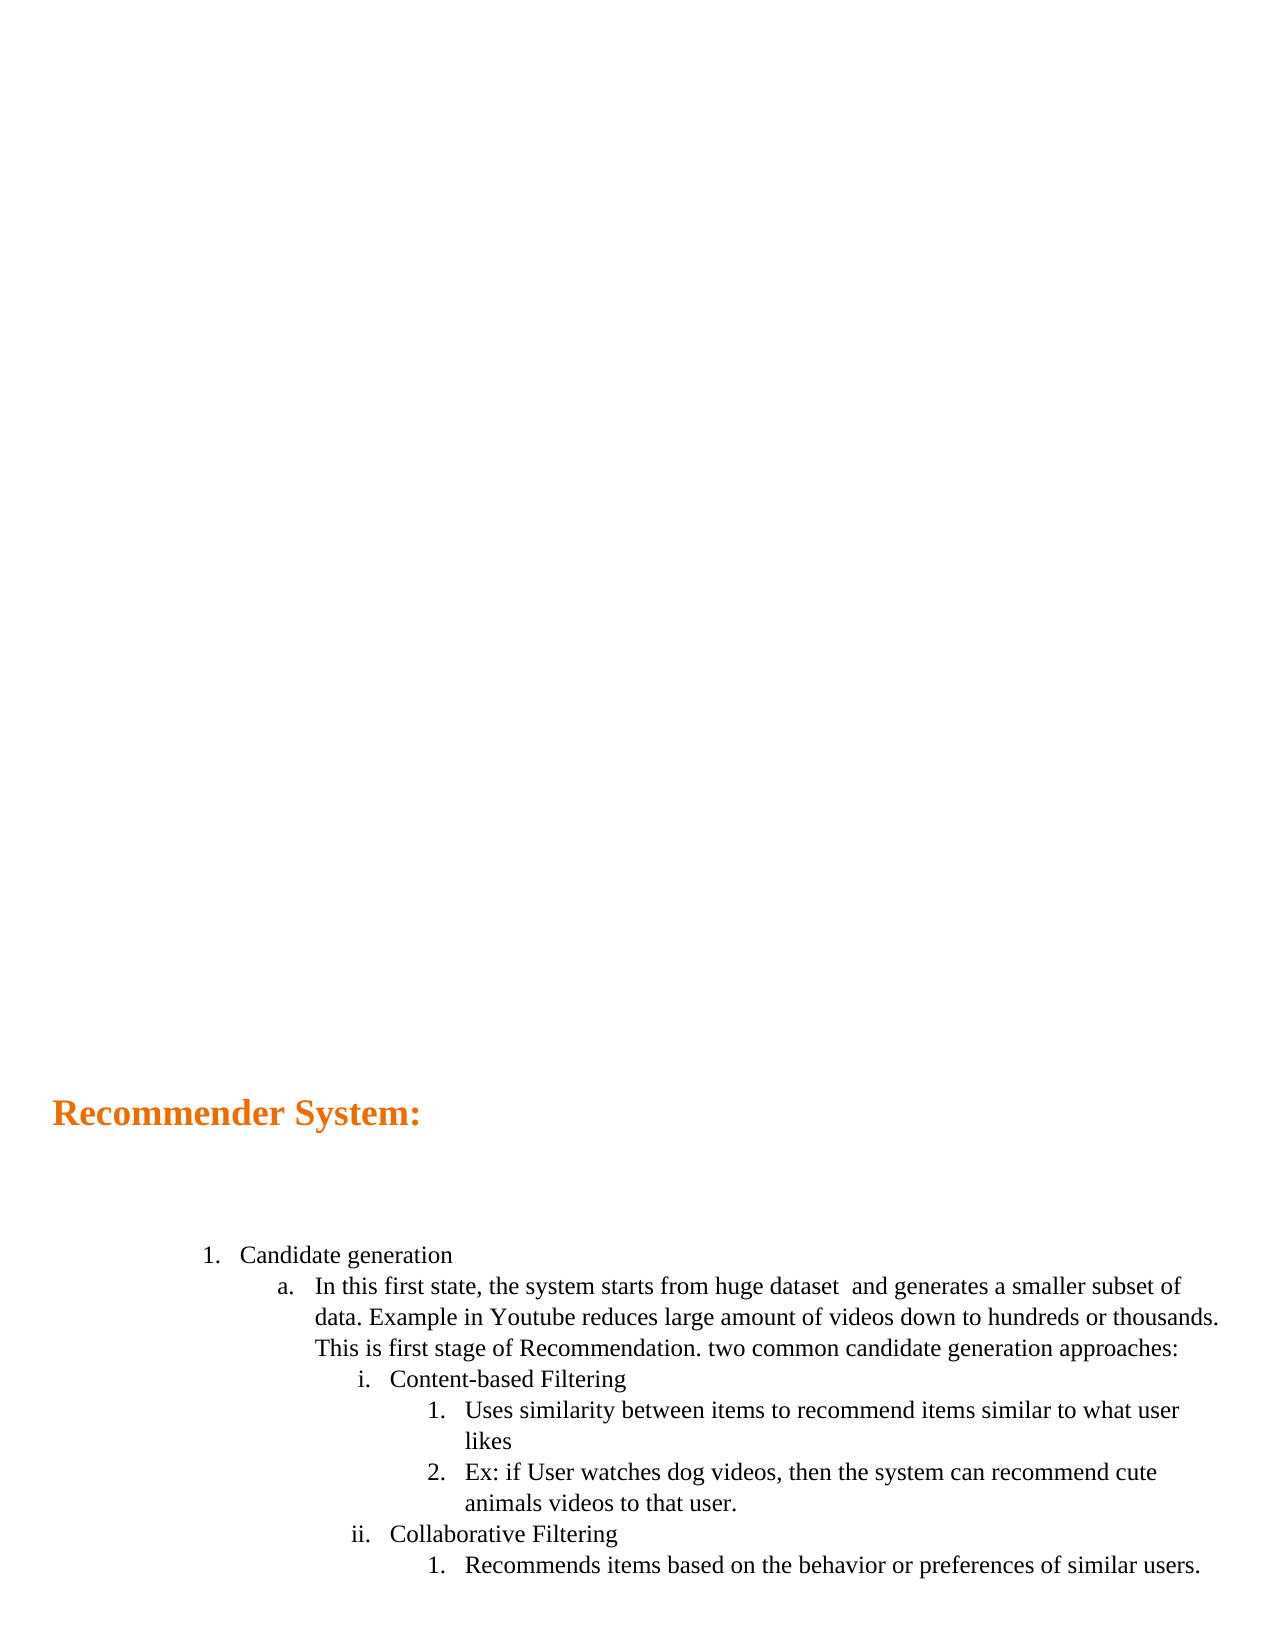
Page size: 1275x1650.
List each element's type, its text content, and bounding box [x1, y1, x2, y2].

list Candidate generation [202, 1240, 1223, 1269]
list In this first state, the system starts from huge dataset and generates a smaller subset of data. Example in Youtube reduces large amount of videos down to hundreds or thousands. This is first stage of Recommendation. two common candidate generation approaches: [277, 1271, 1223, 1362]
text Recommender System: [52, 1091, 1109, 1134]
list Uses similarity between items to recommend items similar to what user likes [427, 1395, 1223, 1455]
list Recommends items based on the behavior or preferences of similar users. [427, 1550, 1223, 1579]
list Collaborative Filtering [371, 1519, 1223, 1548]
list Content-based Filtering [371, 1364, 1223, 1393]
list Ex: if User watches dog videos, then the system can recommend cute animals videos to that user. [427, 1457, 1223, 1517]
